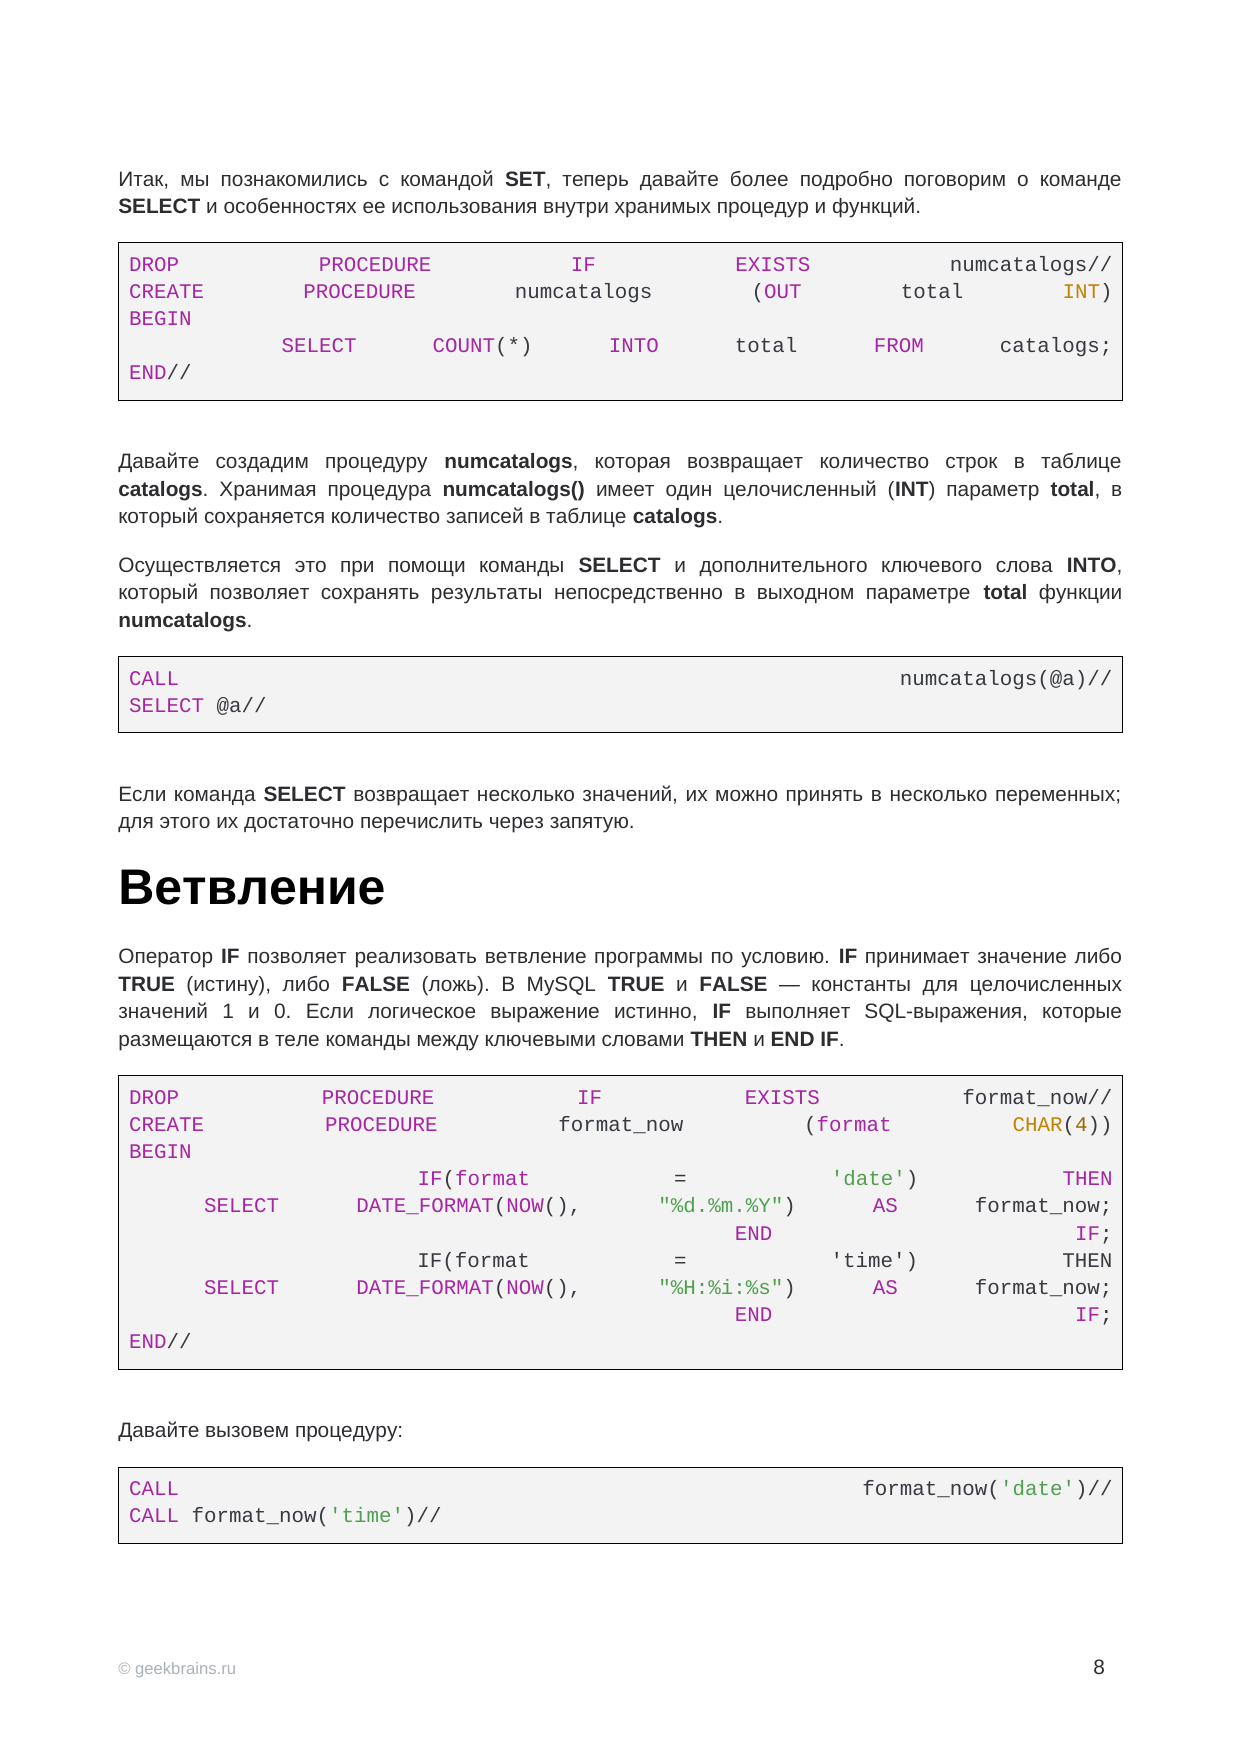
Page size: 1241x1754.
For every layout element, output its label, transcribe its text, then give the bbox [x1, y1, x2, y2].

subtitle Ветвление [118, 857, 1122, 915]
table_header CALL format_now('date')// CALL format_now('time')// [119, 1468, 1122, 1543]
text Осуществляется это при помощи команды SELECT и дополнительного ключевого слова INTO, который позволяет сохранять результаты непосредственно в выходном параметре total функции numcatalogs. [118, 553, 1122, 632]
text Давайте вызовем процедуру: [118, 1391, 1122, 1442]
text Оператор IF позволяет реализовать ветвление программы по условию. IF принимает значение либо TRUE (истину), либо FALSE (ложь). В MySQL TRUE и FALSE — константы для целочисленных значений 1 и 0. Если логическое выражение истинно, IF выполняет SQL-выражения, которые размещаются в теле команды между ключевыми словами THEN и END IF. [118, 944, 1122, 1051]
text Если команда SELECT возвращает несколько значений, их можно принять в несколько переменных; для этого их достаточно перечислить через запятую. [118, 754, 1122, 833]
text Итак, мы познакомились с командой SET, теперь давайте более подробно поговорим о команде SELECT и особенностях ее использования внутри хранимых процедур и функций. [118, 166, 1122, 218]
text Давайте создадим процедуру numcatalogs, которая возвращает количество строк в таблице catalogs. Хранимая процедура numcatalogs() имеет один целочисленный (INT) параметр total, в который сохраняется количество записей в таблице catalogs. [118, 422, 1122, 528]
table_header DROP PROCEDURE IF EXISTS numcatalogs// CREATE PROCEDURE numcatalogs (OUT total INT) BEGIN SELECT COUNT(*) INTO total FROM catalogs; END// [119, 243, 1122, 400]
table_header CALL numcatalogs(@a)// SELECT @a// [119, 657, 1122, 732]
table_header DROP PROCEDURE IF EXISTS format_now// CREATE PROCEDURE format_now (format CHAR(4)) BEGIN IF(format = 'date') THEN SELECT DATE_FORMAT(NOW(), "%d.%m.%Y") AS format_now; END IF; IF(format = 'time') THEN SELECT DATE_FORMAT(NOW(), "%H:%i:%s") AS format_now; END IF; END// [119, 1076, 1122, 1369]
